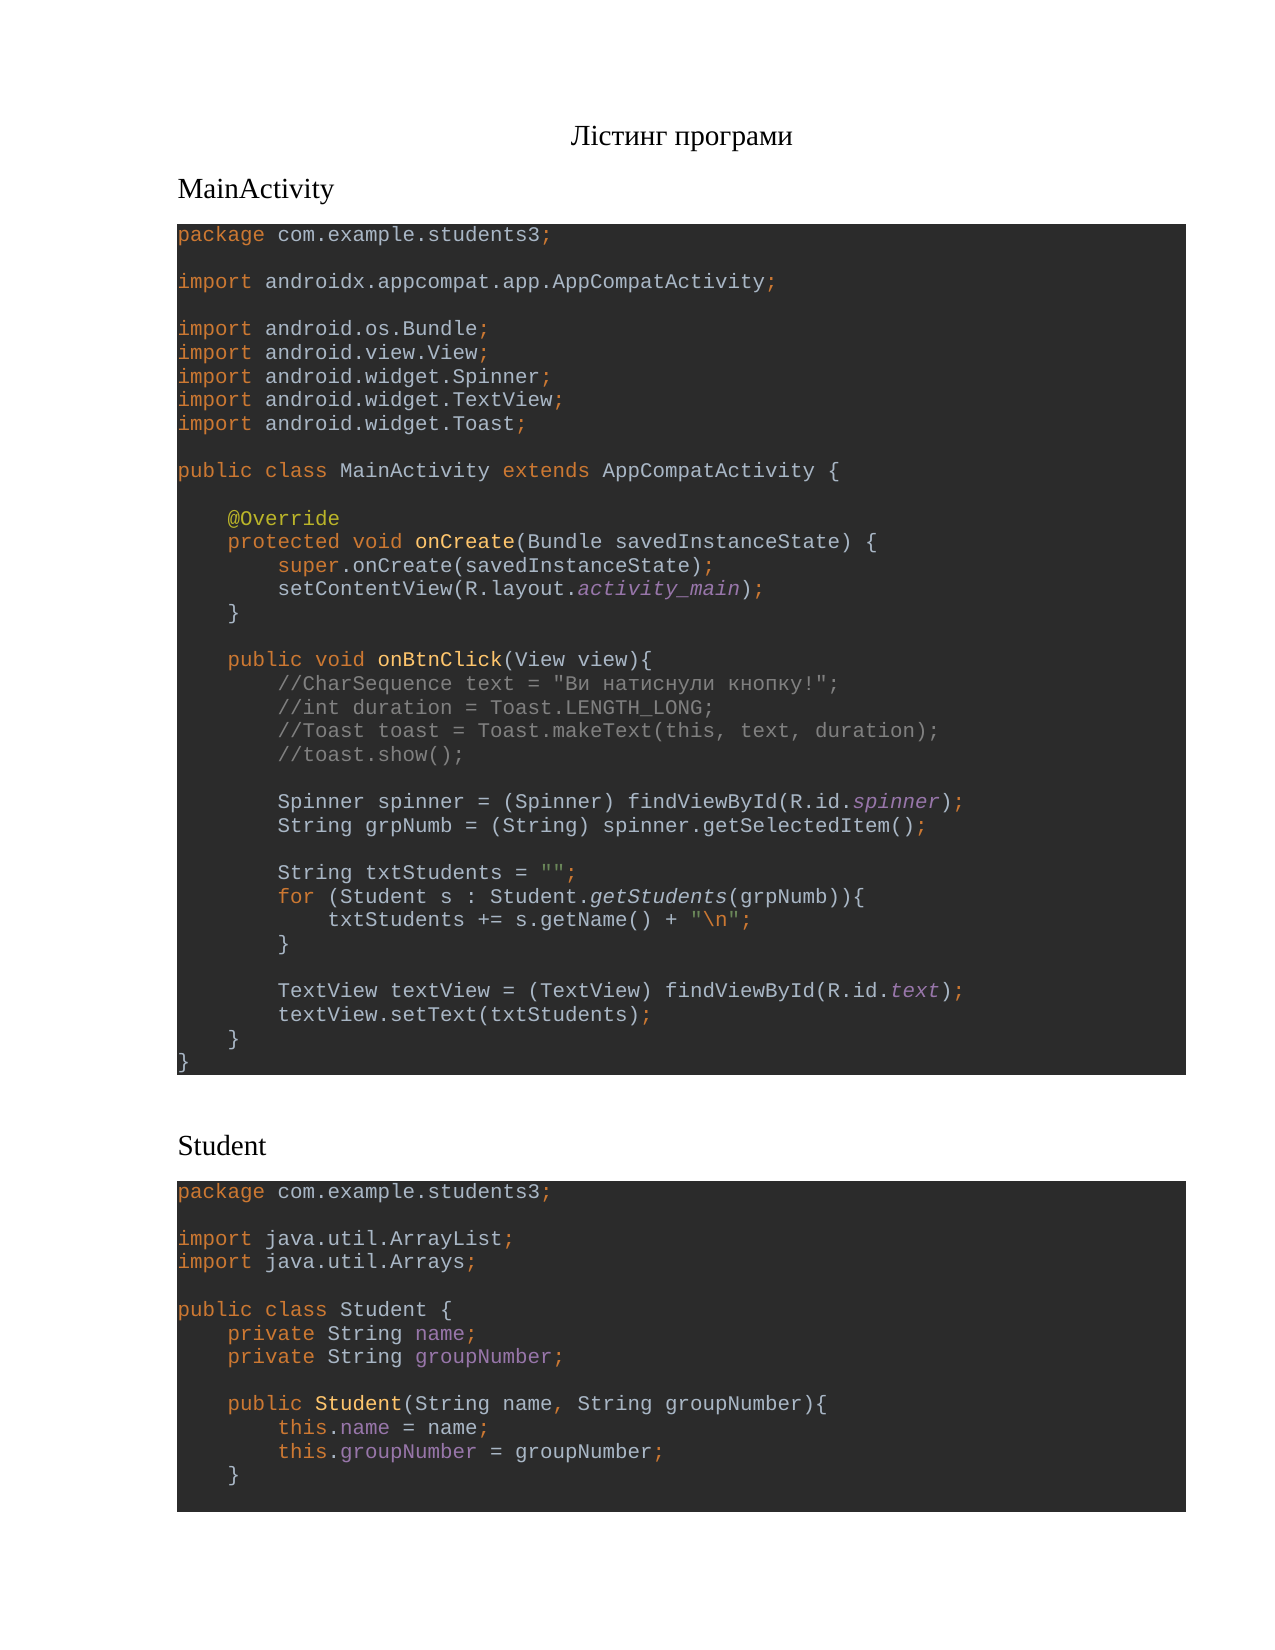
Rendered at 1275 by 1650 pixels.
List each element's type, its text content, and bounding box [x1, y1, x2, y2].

text MainActivity [177, 171, 1186, 204]
text Student [177, 1128, 1186, 1161]
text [177, 1181, 1186, 1512]
text package com.example.students3; import androidx.appcompat.app.AppCompatActivity; import android.os.Bundle; import android.view.View; import android.widget.Spinner; import android.widget.TextView; import android.widget.Toast; public class MainActivity extends AppCompatActivity { @Override protected void onCreate(Bundle savedInstanceState) { super.onCreate(savedInstanceState); setContentView(R.layout.activity_main); } public void onBtnClick(View view){ //CharSequence text = "Ви натиснули кнопку!"; //int duration = Toast.LENGTH_LONG; //Toast toast = Toast.makeText(this, text, duration); //toast.show(); Spinner spinner = (Spinner) findViewById(R.id.spinner); String grpNumb = (String) spinner.getSelectedItem(); String txtStudents = ""; for (Student s : Student.getStudents(grpNumb)){ txtStudents += s.getName() + "\n"; } TextView textView = (TextView) findViewById(R.id.text); textView.setText(txtStudents); } } [177, 224, 1186, 1075]
text Лістинг програми [177, 118, 1186, 152]
